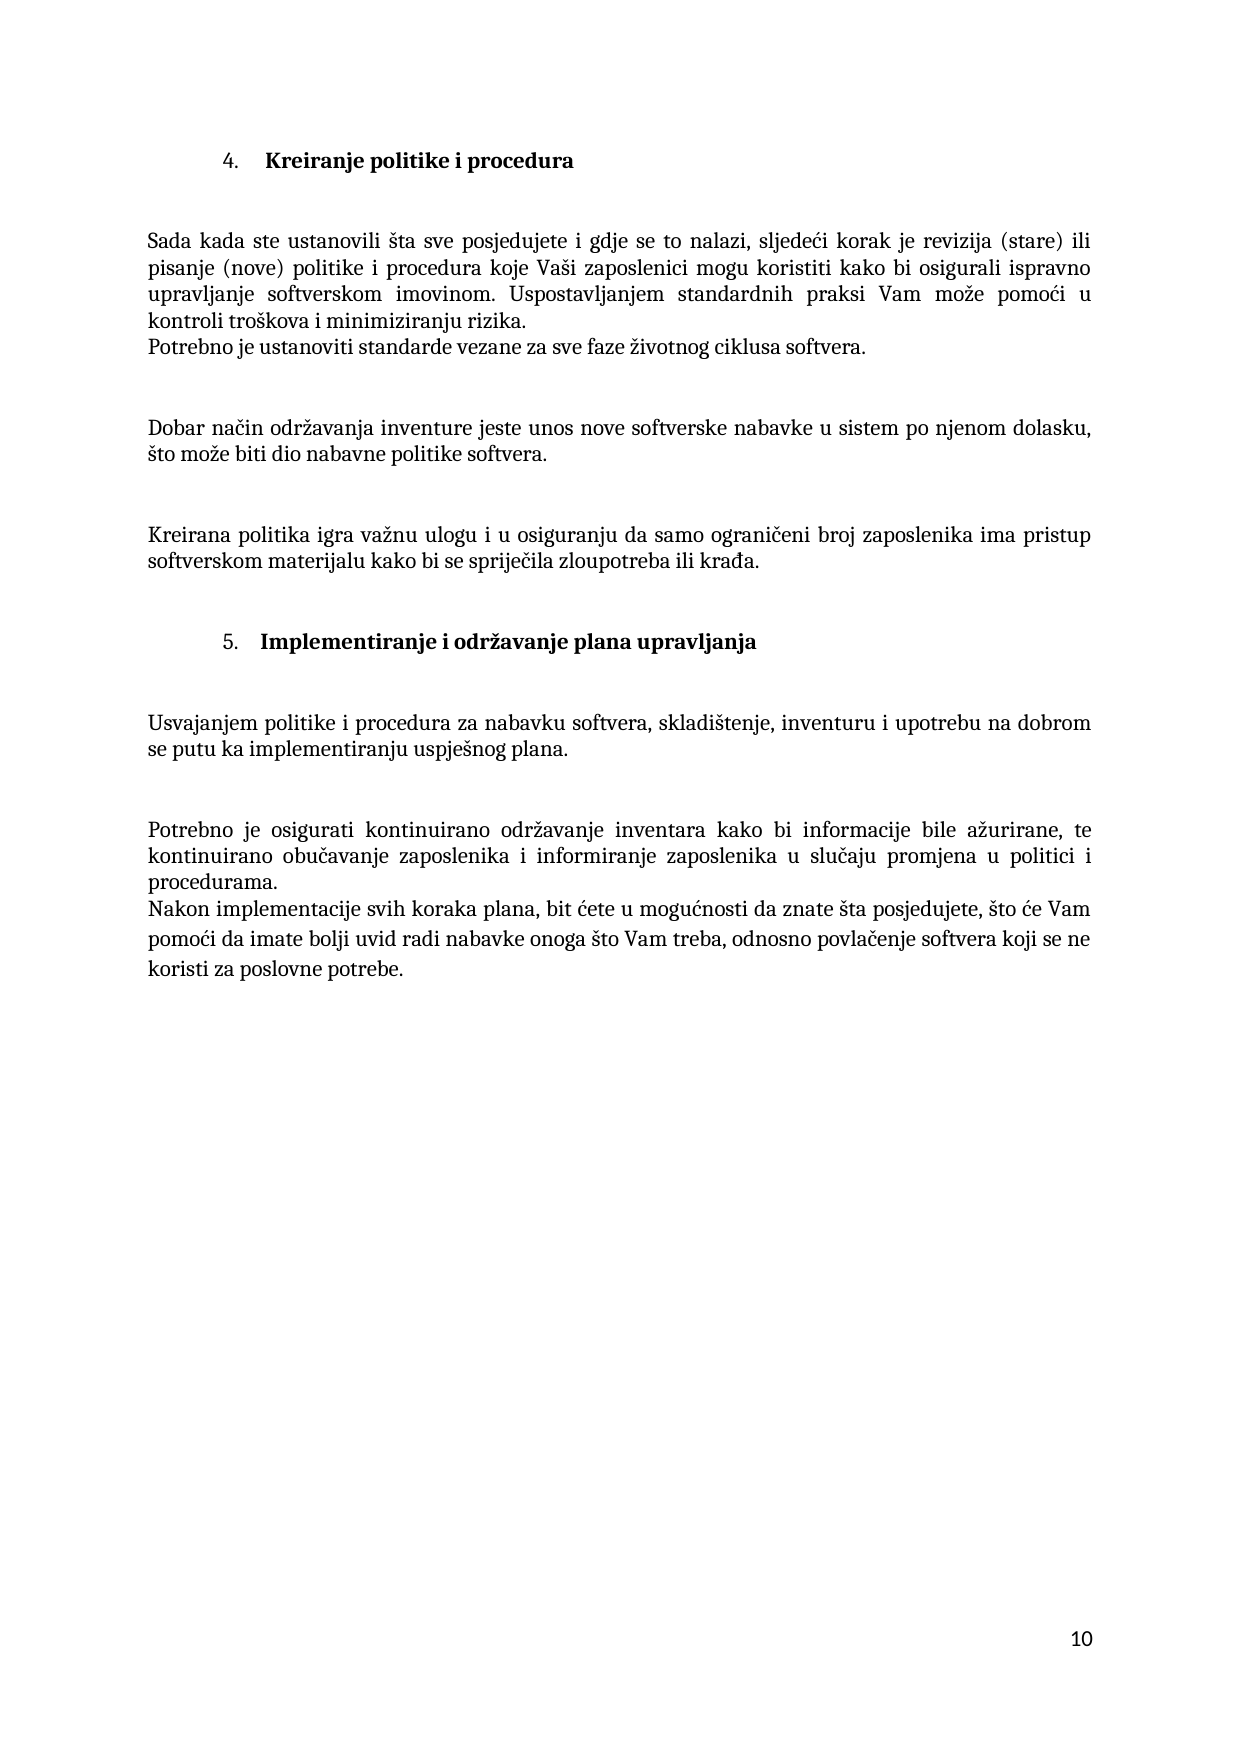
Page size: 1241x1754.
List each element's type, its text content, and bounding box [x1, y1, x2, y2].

text Potrebno je osigurati kontinuirano održavanje inventara kako bi informacije bile ažurirane, te kontinuirano obučavanje zaposlenika i informiranje zaposlenika u slučaju promjena u politici i procedurama. [148, 816, 1093, 896]
text Usvajanjem politike i procedura za nabavku softvera, skladištenje, inventuru i upotrebu na dobrom se putu ka implementiranju uspješnog plana. [148, 709, 1093, 762]
text Potrebno je ustanoviti standarde vezane za sve faze životnog ciklusa softvera. [148, 334, 1093, 360]
text Sada kada ste ustanovili šta sve posjedujete i gdje se to nalazi, sljedeći korak je revizija (stare) ili pisanje (nove) politike i procedura koje Vaši zaposlenici mogu koristiti kako bi osigurali ispravno upravljanje softverskom imovinom. Uspostavljanjem standardnih praksi Vam može pomoći u kontroli troškova i minimiziranju rizika. [148, 228, 1093, 334]
text Kreirana politika igra važnu ulogu i u osiguranju da samo ograničeni broj zaposlenika ima pristup softverskom materijalu kako bi se spriječila zloupotreba ili krađa. [148, 522, 1093, 574]
list Kreiranje politike i procedura [223, 148, 1093, 174]
list Implementiranje i održavanje plana upravljanja [223, 629, 1093, 655]
text Nakon implementacije svih koraka plana, bit ćete u mogućnosti da znate šta posjedujete, što će Vam pomoći da imate bolji uvid radi nabavke onoga što Vam treba, odnosno povlačenje softvera koji se ne koristi za poslovne potrebe. [148, 896, 1093, 982]
text Dobar način održavanja inventure jeste unos nove softverske nabavke u sistem po njenom dolasku, što može biti dio nabavne politike softvera. [148, 414, 1093, 467]
